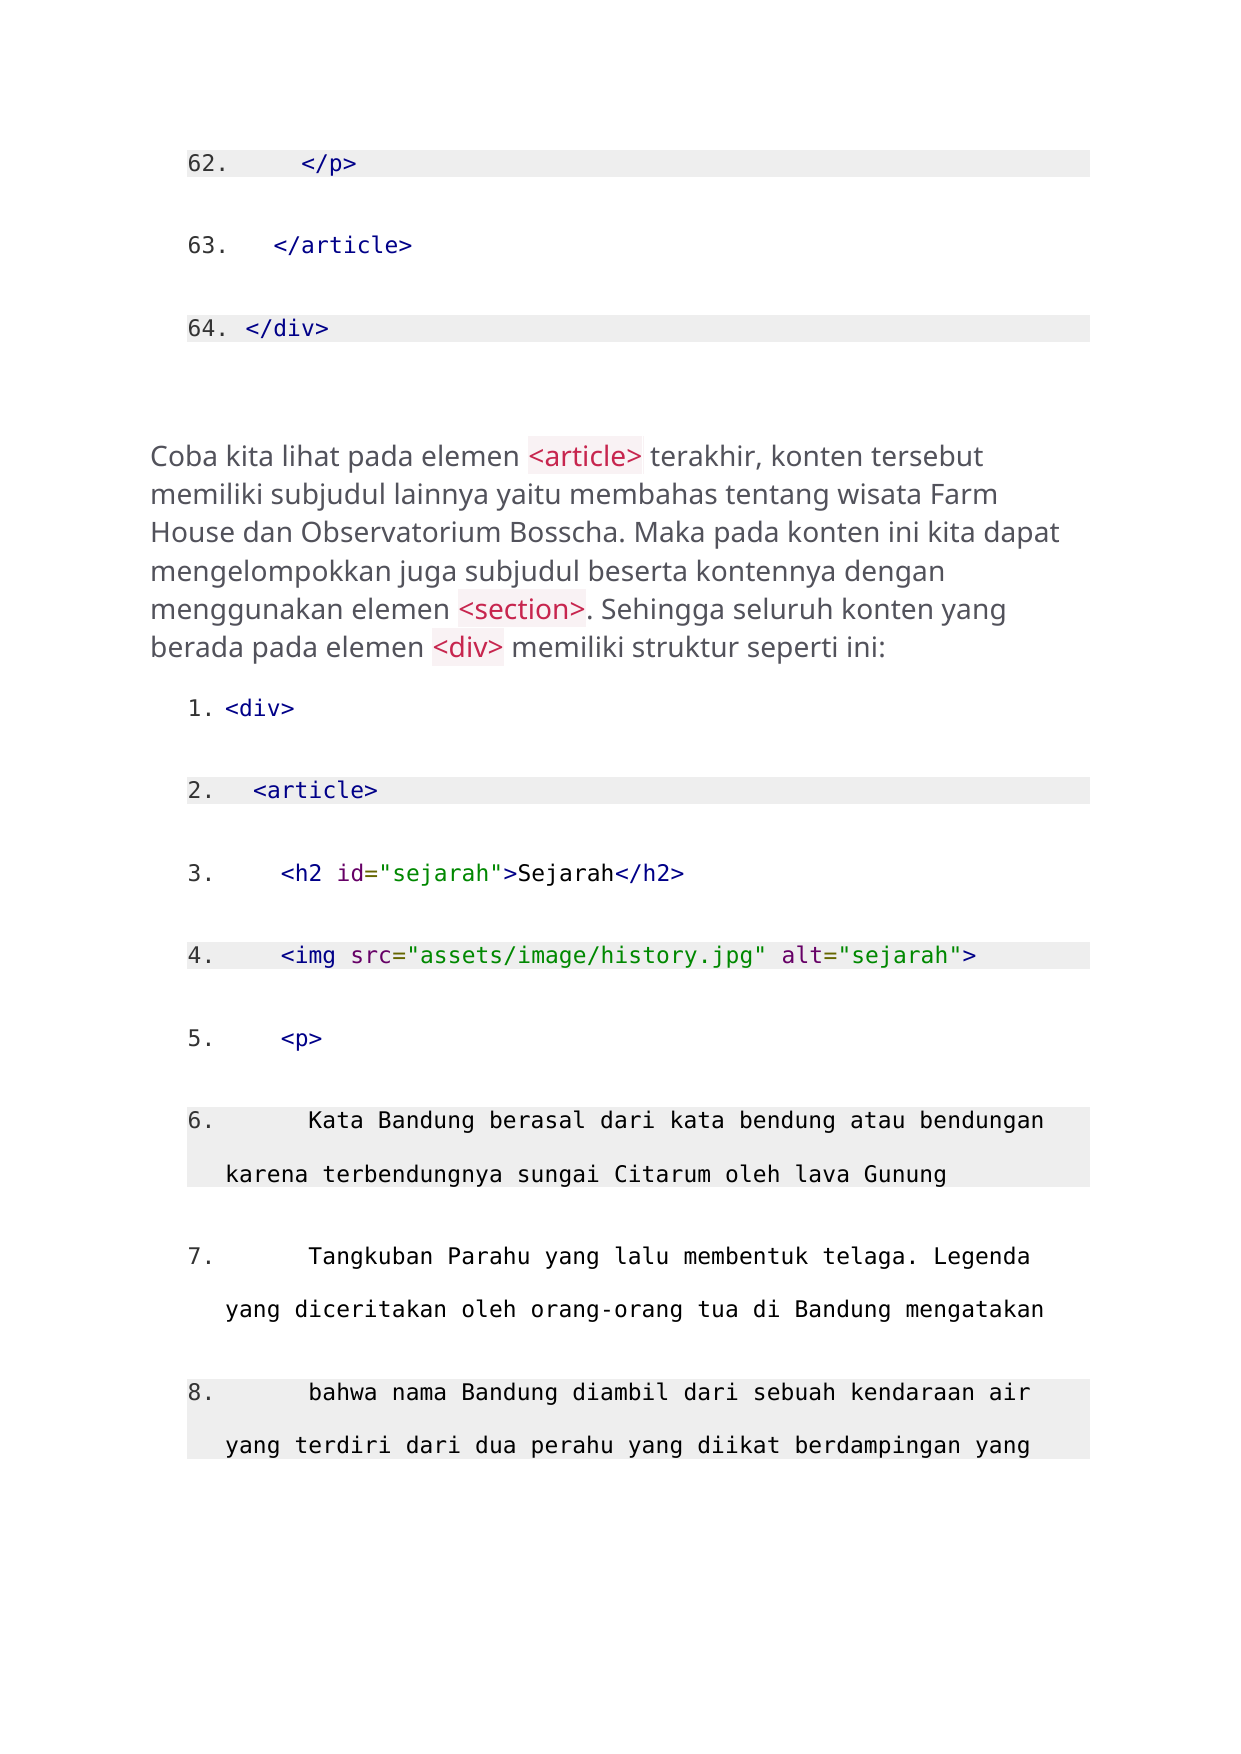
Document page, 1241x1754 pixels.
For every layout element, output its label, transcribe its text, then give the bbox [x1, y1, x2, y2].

list bahwa nama Bandung diambil dari sebuah kendaraan air yang terdiri dari dua perahu yang diikat berdampingan yang [187, 1379, 1090, 1459]
text Coba kita lihat pada elemen <article> terakhir, konten tersebut memiliki subjudul lainnya yaitu membahas tentang wisata Farm House dan Observatorium Bosscha. Maka pada konten ini kita dapat mengelompokkan juga subjudul beserta kontennya dengan menggunakan elemen <section>. Sehingga seluruh konten yang berada pada elemen <div> memiliki struktur seperti ini: [150, 397, 1090, 666]
list <article> [187, 777, 1090, 804]
list </div> [187, 315, 1090, 342]
list </article> [187, 232, 1090, 259]
list Kata Bandung berasal dari kata bendung atau bendungan karena terbendungnya sungai Citarum oleh lava Gunung [187, 1107, 1090, 1187]
list Tangkuban Parahu yang lalu membentuk telaga. Legenda yang diceritakan oleh orang-orang tua di Bandung mengatakan [187, 1243, 1090, 1323]
list <img src="assets/image/history.jpg" alt="sejarah"> [187, 942, 1090, 969]
list <p> [187, 1025, 1090, 1052]
list <h2 id="sejarah">Sejarah</h2> [187, 860, 1090, 887]
list </p> [187, 150, 1090, 177]
list <div> [187, 695, 1090, 722]
